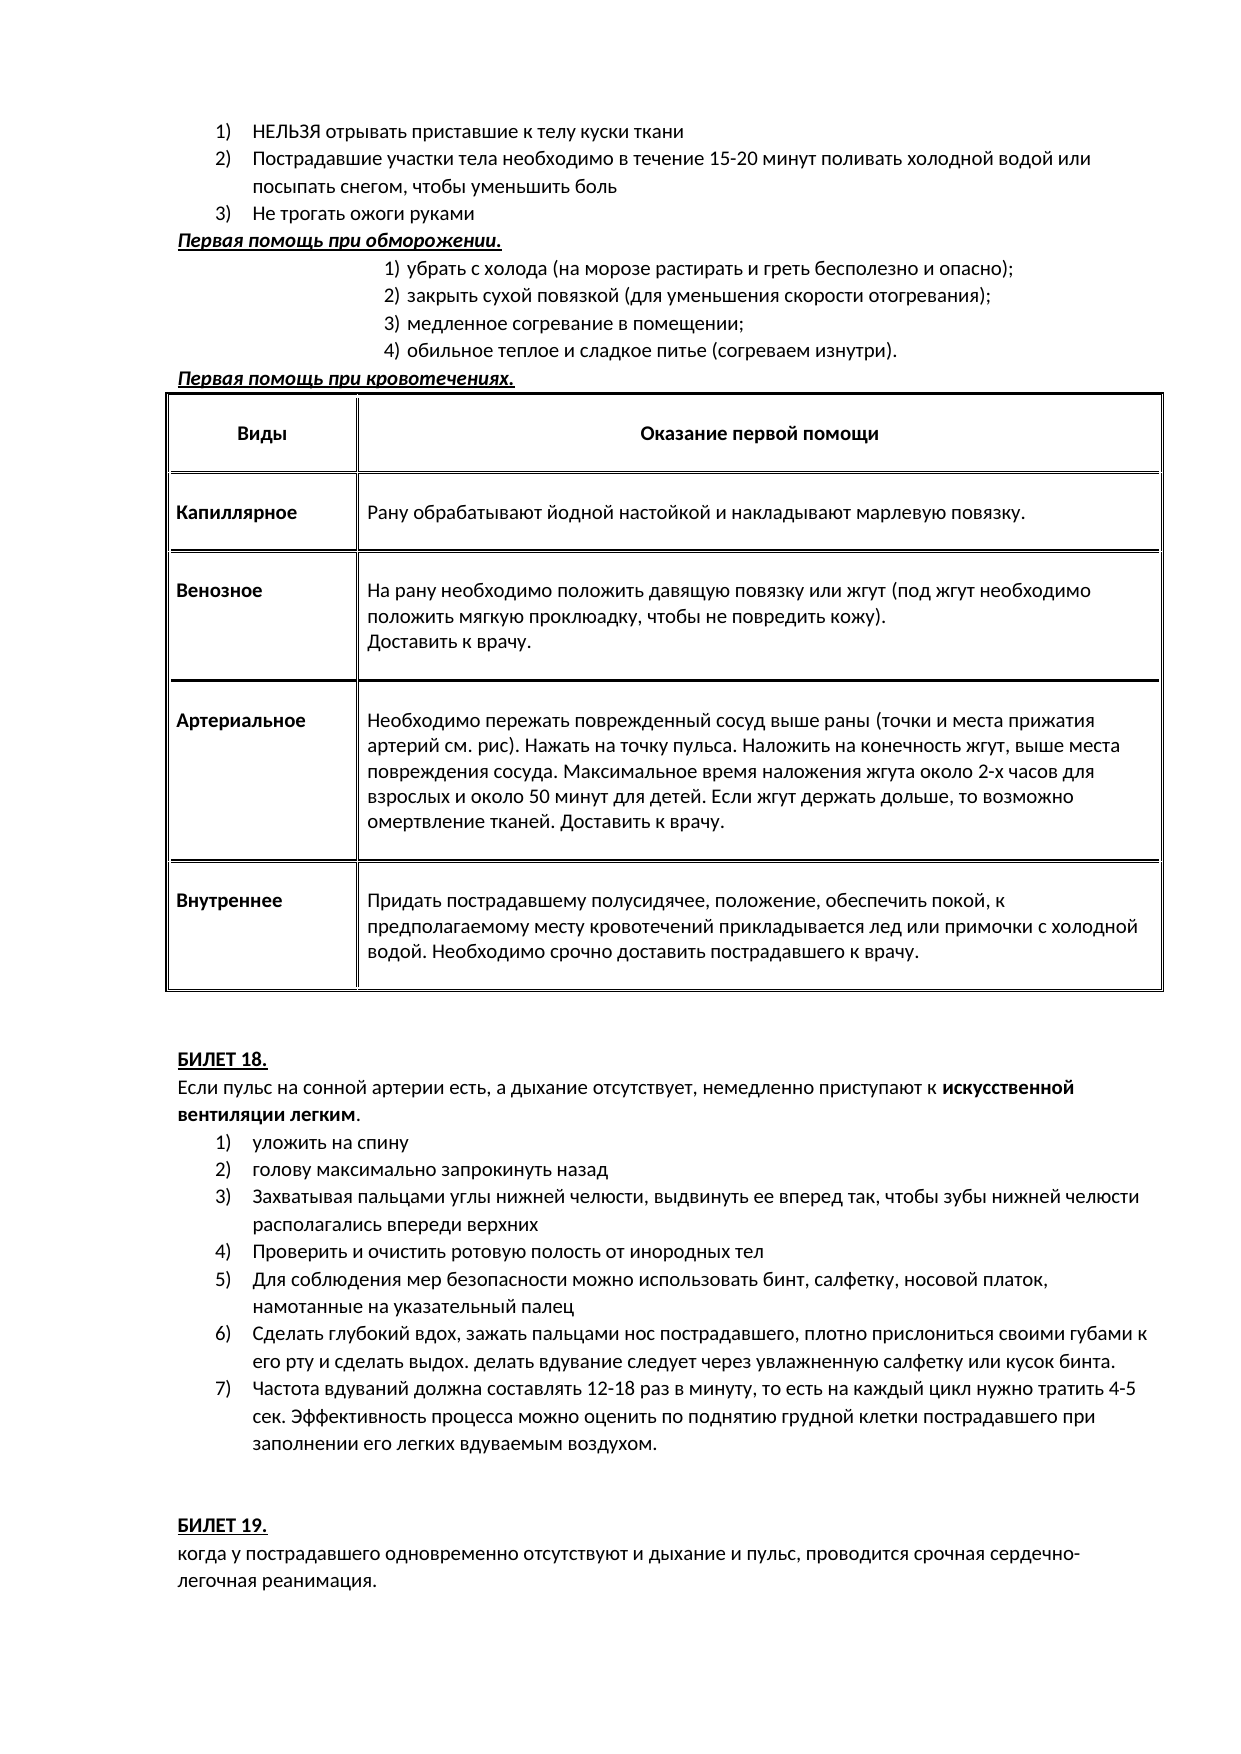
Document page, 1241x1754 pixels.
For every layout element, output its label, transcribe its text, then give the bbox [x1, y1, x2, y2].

list убрать с холода (на морозе растирать и греть бесполезно и опасно); [383, 255, 1152, 281]
table_cell Артериальное [169, 679, 356, 859]
table_cell Рану обрабатывают йодной настойкой и накладывают марлевую повязку. [358, 471, 1162, 549]
list Не трогать ожоги руками [215, 200, 1152, 226]
table_cell Венозное [169, 549, 356, 679]
list Для соблюдения мер безопасности можно использовать бинт, салфетку, носовой платок, намотанные на указательный палец [215, 1266, 1152, 1319]
text Первая помощь при обморожении. [177, 228, 1152, 253]
text Если пульс на сонной артерии есть, а дыхание отсутствует, немедленно приступают к искусственной вентиляции легким. [177, 1074, 1152, 1127]
text когда у пострадавшего одновременно отсутствуют и дыхание и пульс, проводится срочная сердечно-легочная реанимация. [177, 1540, 1152, 1593]
list Пострадавшие участки тела необходимо в течение 15-20 минут поливать холодной водой или посыпать снегом, чтобы уменьшить боль [215, 146, 1152, 198]
table_cell Капиллярное [167, 471, 358, 549]
table_cell Придать пострадавшему полусидячее, положение, обеспечить покой, к предполагаемому месту кровотечений прикладывается лед или примочки с холодной водой. Необходимо срочно доставить пострадавшего к врачу. [358, 859, 1161, 989]
list Захватывая пальцами углы нижней челюсти, выдвинуть ее вперед так, чтобы зубы нижней челюсти располагались впереди верхних [215, 1184, 1152, 1236]
list обильное теплое и сладкое питье (согреваем изнутри). [383, 337, 1152, 363]
table_header Виды [169, 395, 358, 471]
text Первая помощь при кровотечениях. [177, 365, 1152, 390]
list уложить на спину [215, 1129, 1152, 1154]
list Проверить и очистить ротовую полость от инородных тел [215, 1238, 1152, 1264]
text БИЛЕТ 18. [177, 1047, 1152, 1072]
list Сделать глубокий вдох, зажать пальцами нос пострадавшего, плотно прислониться своими губами к его рту и сделать выдох. делать вдувание следует через увлажненную салфетку или кусок бинта. [215, 1321, 1152, 1373]
table_cell Необходимо пережать поврежденный сосуд выше раны (точки и места прижатия артерий см. рис). Нажать на точку пульса. Наложить на конечность жгут, выше места повреждения сосуда. Максимальное время наложения жгута около 2-х часов для взрослых и около 50 минут для детей. Если жгут держать дольше, то возможно омертвление тканей. Доставить к врачу. [359, 679, 1161, 859]
list голову максимально запрокинуть назад [215, 1156, 1152, 1182]
list медленное согревание в помещении; [383, 310, 1152, 335]
list НЕЛЬЗЯ отрывать приставшие к телу куски ткани [215, 118, 1152, 143]
list Частота вдуваний должна составлять 12-18 раз в минуту, то есть на каждый цикл нужно тратить 4-5 сек. Эффективность процесса можно оценить по поднятию грудной клетки пострадавшего при заполнении его легких вдуваемым воздухом. [215, 1375, 1152, 1456]
table_cell На рану необходимо положить давящую повязку или жгут (под жгут необходимо положить мягкую проклюадку, чтобы не повредить кожу). Доставить к врачу. [359, 549, 1161, 679]
table_header Оказание первой помощи [358, 395, 1161, 471]
list закрыть сухой повязкой (для уменьшения скорости отогревания); [383, 282, 1152, 308]
text БИЛЕТ 19. [177, 1512, 1152, 1538]
table_cell Внутреннее [169, 859, 358, 989]
